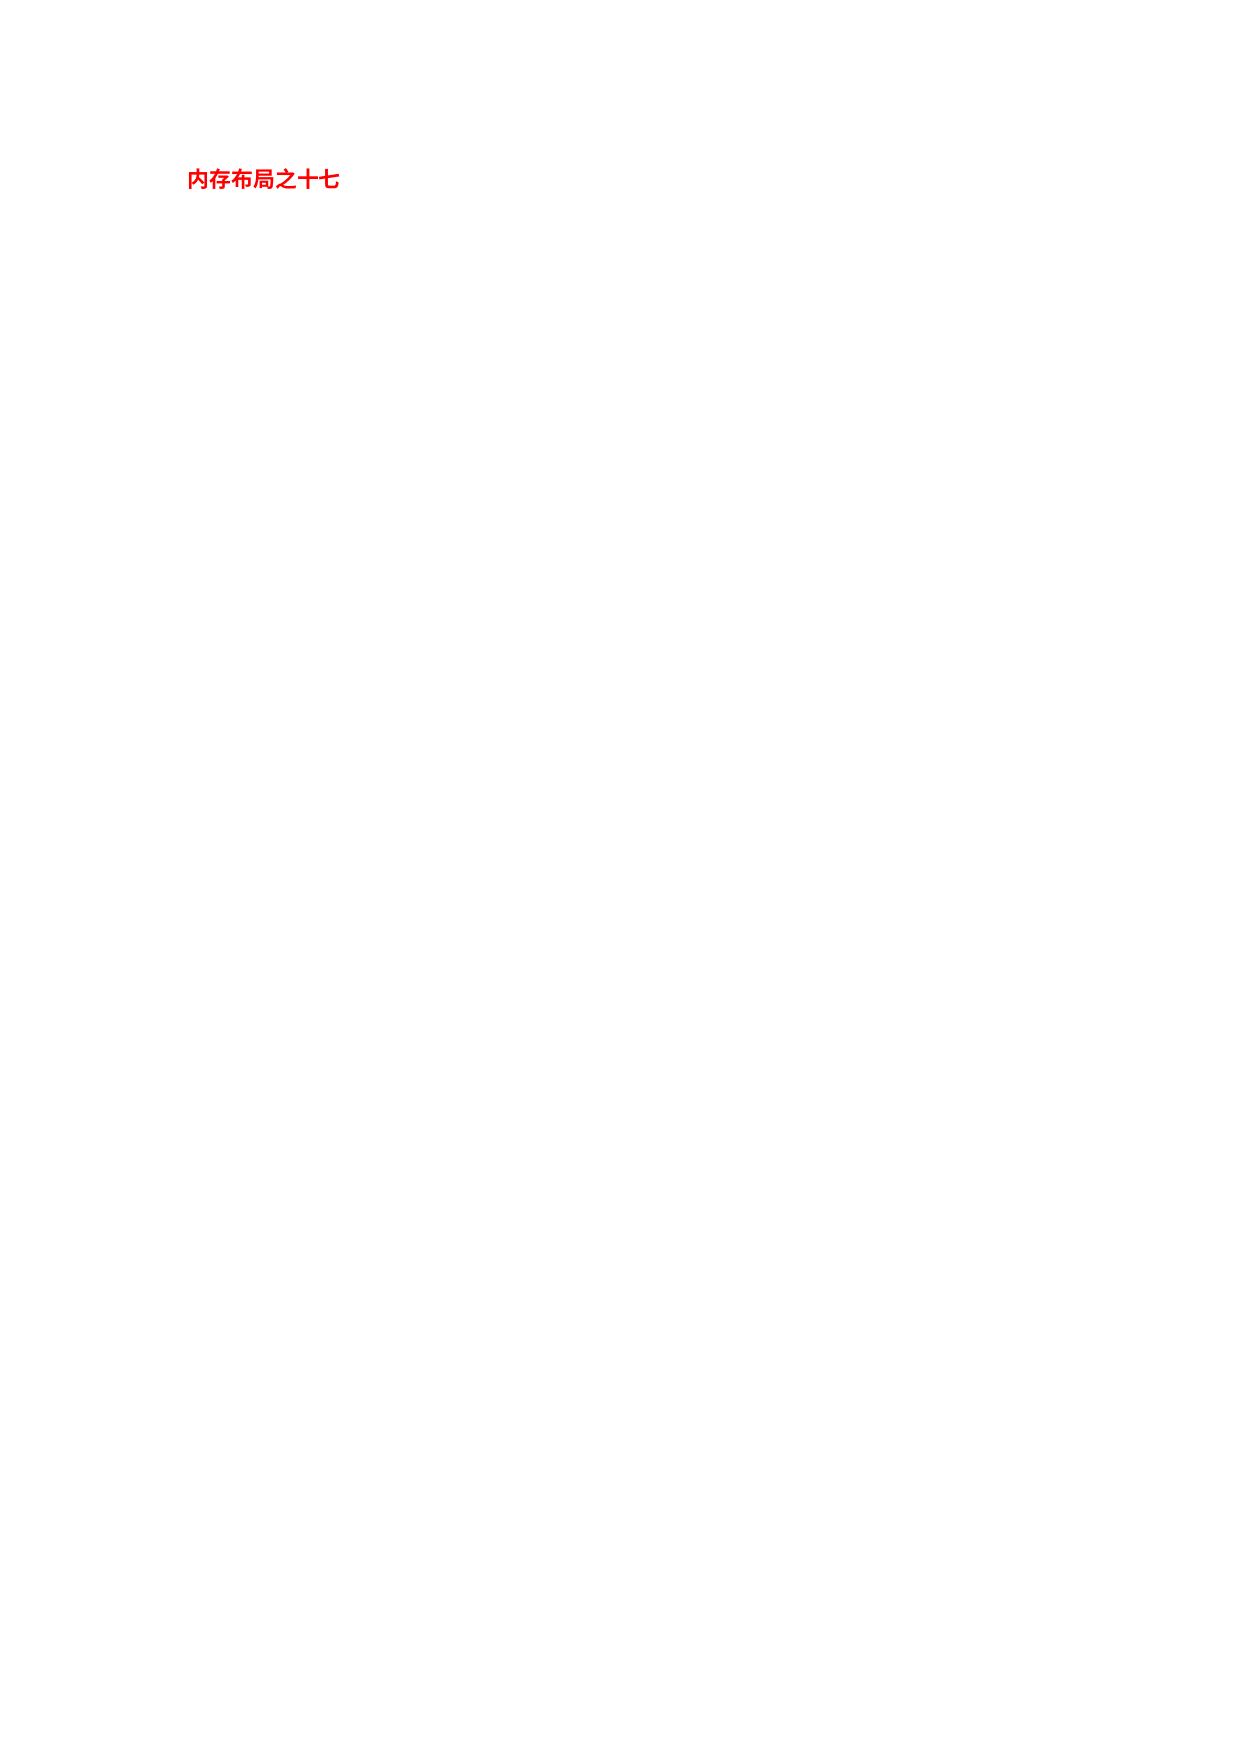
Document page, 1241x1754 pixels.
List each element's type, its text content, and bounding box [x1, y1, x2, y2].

text 内存布局之十七 [187, 162, 1053, 194]
